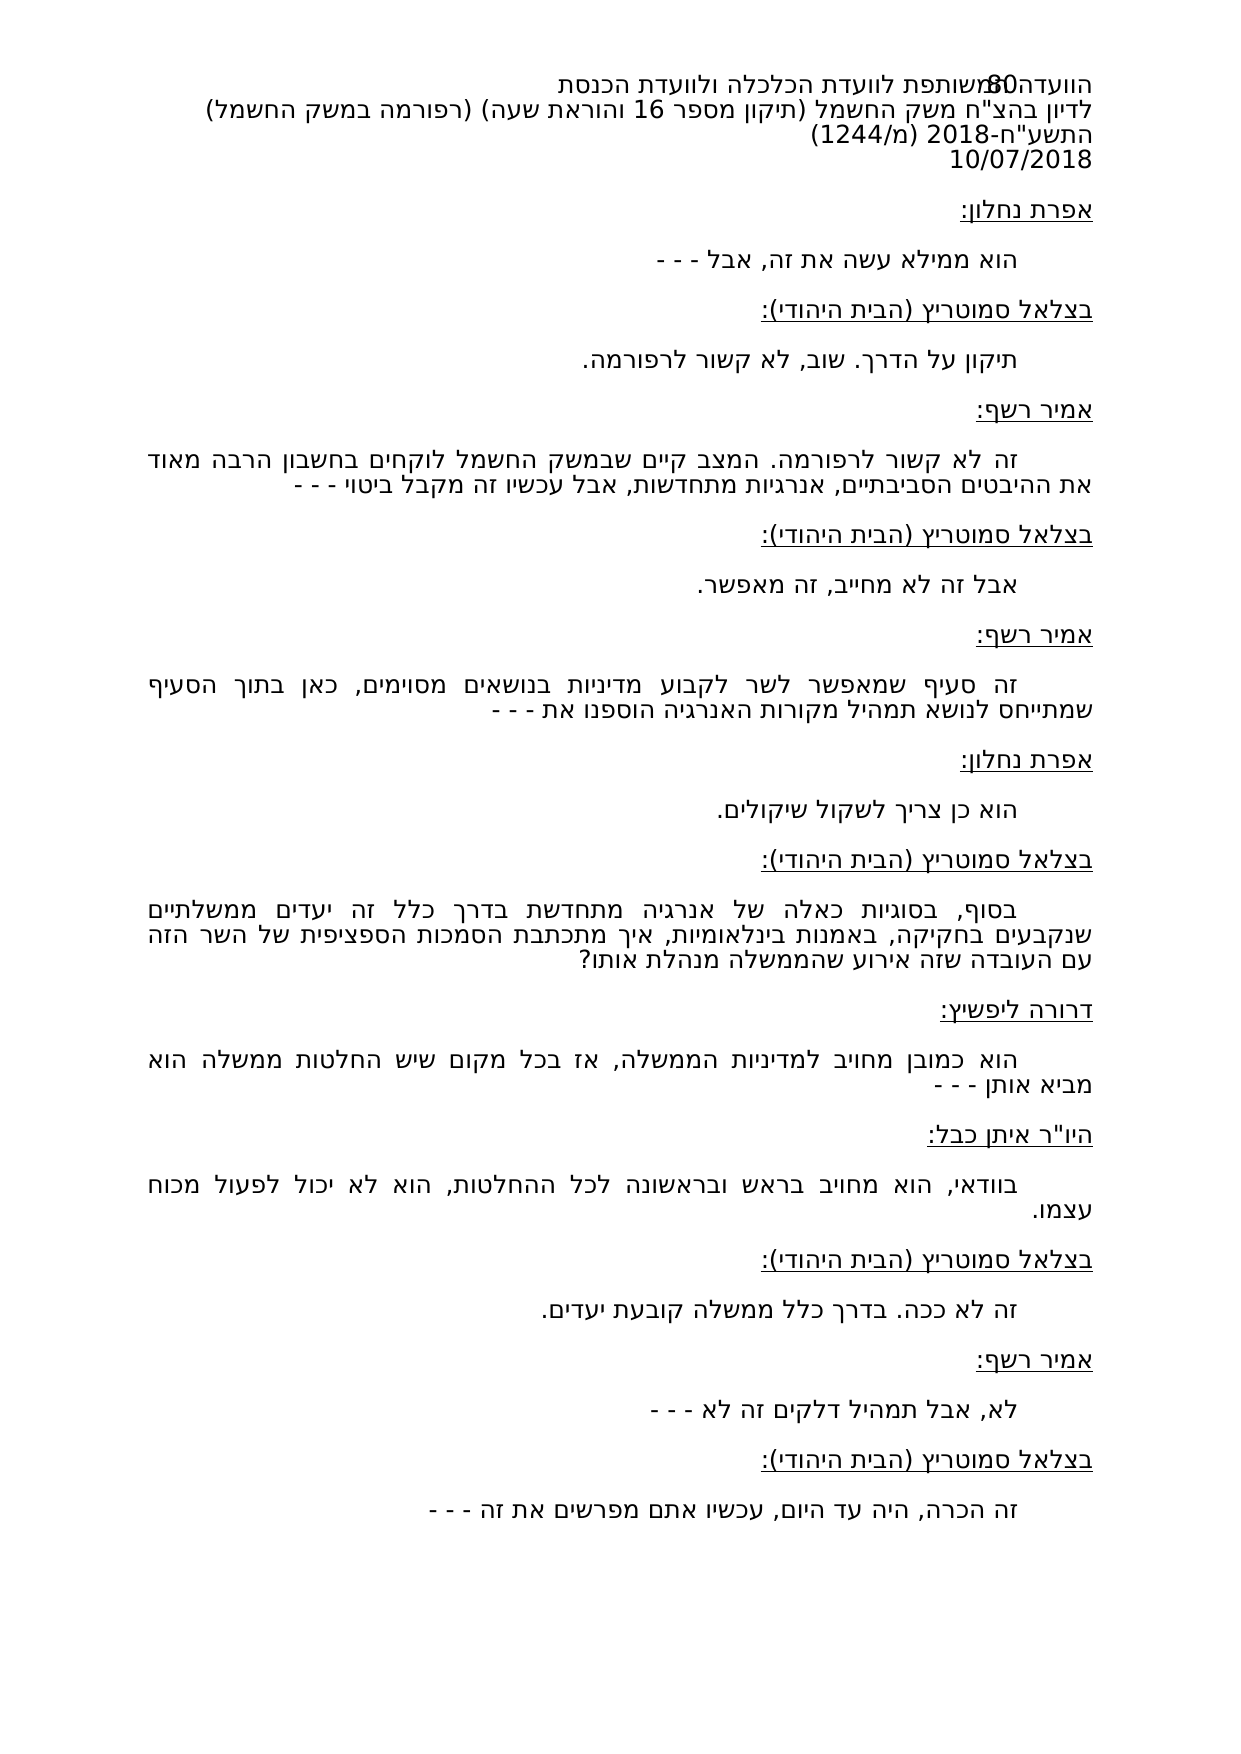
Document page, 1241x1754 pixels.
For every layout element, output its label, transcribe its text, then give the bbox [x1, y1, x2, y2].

text אפרת נחלון: [147, 199, 1093, 224]
text אמיר רשף: [147, 399, 1093, 424]
text בצלאל סמוטריץ (הבית היהודי): [147, 1249, 1093, 1274]
text הוא כמובן מחויב למדיניות הממשלה, אז בכל מקום שיש החלטות ממשלה הוא מביא אותן - - - [147, 1049, 1093, 1099]
text בצלאל סמוטריץ (הבית היהודי): [147, 299, 1093, 324]
text בצלאל סמוטריץ (הבית היהודי): [147, 524, 1093, 549]
text היו"ר איתן כבל: [147, 1124, 1093, 1149]
text לא, אבל תמהיל דלקים זה לא - - - [147, 1399, 1093, 1424]
text אפרת נחלון: [147, 749, 1093, 774]
text דרורה ליפשיץ: [147, 999, 1093, 1024]
text בצלאל סמוטריץ (הבית היהודי): [147, 1449, 1093, 1474]
text אבל זה לא מחייב, זה מאפשר. [147, 574, 1093, 599]
text הוא כן צריך לשקול שיקולים. [147, 799, 1093, 824]
text זה לא קשור לרפורמה. המצב קיים שבמשק החשמל לוקחים בחשבון הרבה מאוד את ההיבטים הסביבתיים, אנרגיות מתחדשות, אבל עכשיו זה מקבל ביטוי - - - [147, 449, 1093, 499]
text בצלאל סמוטריץ (הבית היהודי): [147, 849, 1093, 874]
text זה לא ככה. בדרך כלל ממשלה קובעת יעדים. [147, 1299, 1093, 1324]
text הוא ממילא עשה את זה, אבל - - - [147, 249, 1093, 274]
text תיקון על הדרך. שוב, לא קשור לרפורמה. [147, 349, 1093, 374]
text זה הכרה, היה עד היום, עכשיו אתם מפרשים את זה - - - [147, 1499, 1093, 1524]
text אמיר רשף: [147, 1349, 1093, 1374]
text זה סעיף שמאפשר לשר לקבוע מדיניות בנושאים מסוימים, כאן בתוך הסעיף שמתייחס לנושא תמהיל מקורות האנרגיה הוספנו את - - - [147, 674, 1093, 724]
text בוודאי, הוא מחויב בראש ובראשונה לכל ההחלטות, הוא לא יכול לפעול מכוח עצמו. [147, 1174, 1093, 1224]
text בסוף, בסוגיות כאלה של אנרגיה מתחדשת בדרך כלל זה יעדים ממשלתיים שנקבעים בחקיקה, באמנות בינלאומיות, איך מתכתבת הסמכות הספציפית של השר הזה עם העובדה שזה אירוע שהממשלה מנהלת אותו? [147, 899, 1093, 974]
text אמיר רשף: [147, 624, 1093, 649]
